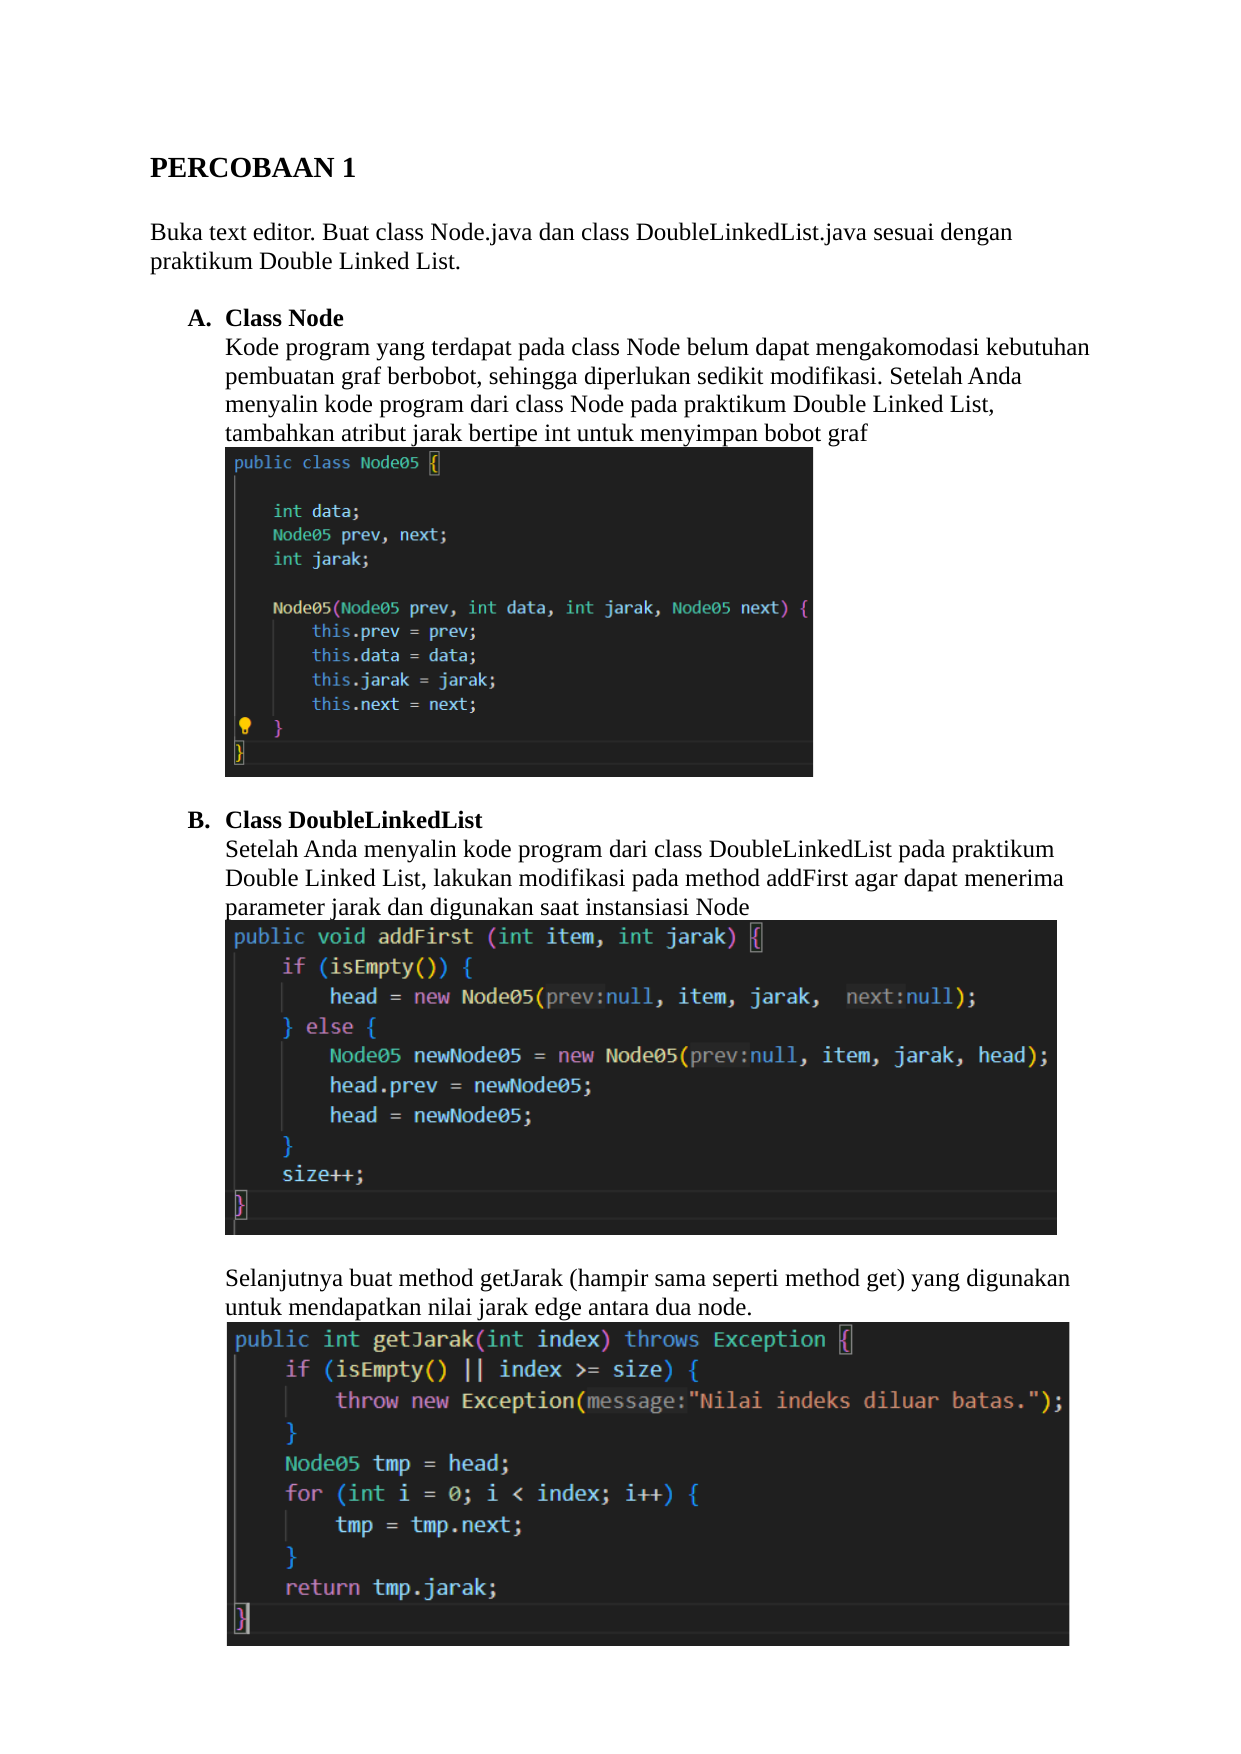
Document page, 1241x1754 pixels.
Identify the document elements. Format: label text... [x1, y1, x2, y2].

list Kode program yang terdapat pada class Node belum dapat mengakomodasi kebutuhan pembuatan graf berbobot, sehingga diperlukan sedikit modifikasi. Setelah Anda menyalin kode program dari class Node pada praktikum Double Linked List, tambahkan atribut jarak bertipe int untuk menyimpan bobot graf [225, 332, 1090, 447]
text Buka text editor. Buat class Node.java dan class DoubleLinkedList.java sesuai dengan praktikum Double Linked List. [150, 217, 1090, 274]
text PERCOBAAN 1 [150, 150, 1090, 183]
list Selanjutnya buat method getJarak (hampir sama seperti method get) yang digunakan untuk mendapatkan nilai jarak edge antara dua node. [225, 1263, 1090, 1321]
picture [225, 1322, 1069, 1644]
list Setelah Anda menyalin kode program dari class DoubleLinkedList pada praktikum Double Linked List, lakukan modifikasi pada method addFirst agar dapat menerima parameter jarak dan digunakan saat instansiasi Node [225, 834, 1090, 920]
list Class Node [187, 303, 1090, 332]
list Class DoubleLinkedList [187, 805, 1090, 834]
picture [225, 920, 1057, 1235]
picture [225, 447, 814, 777]
